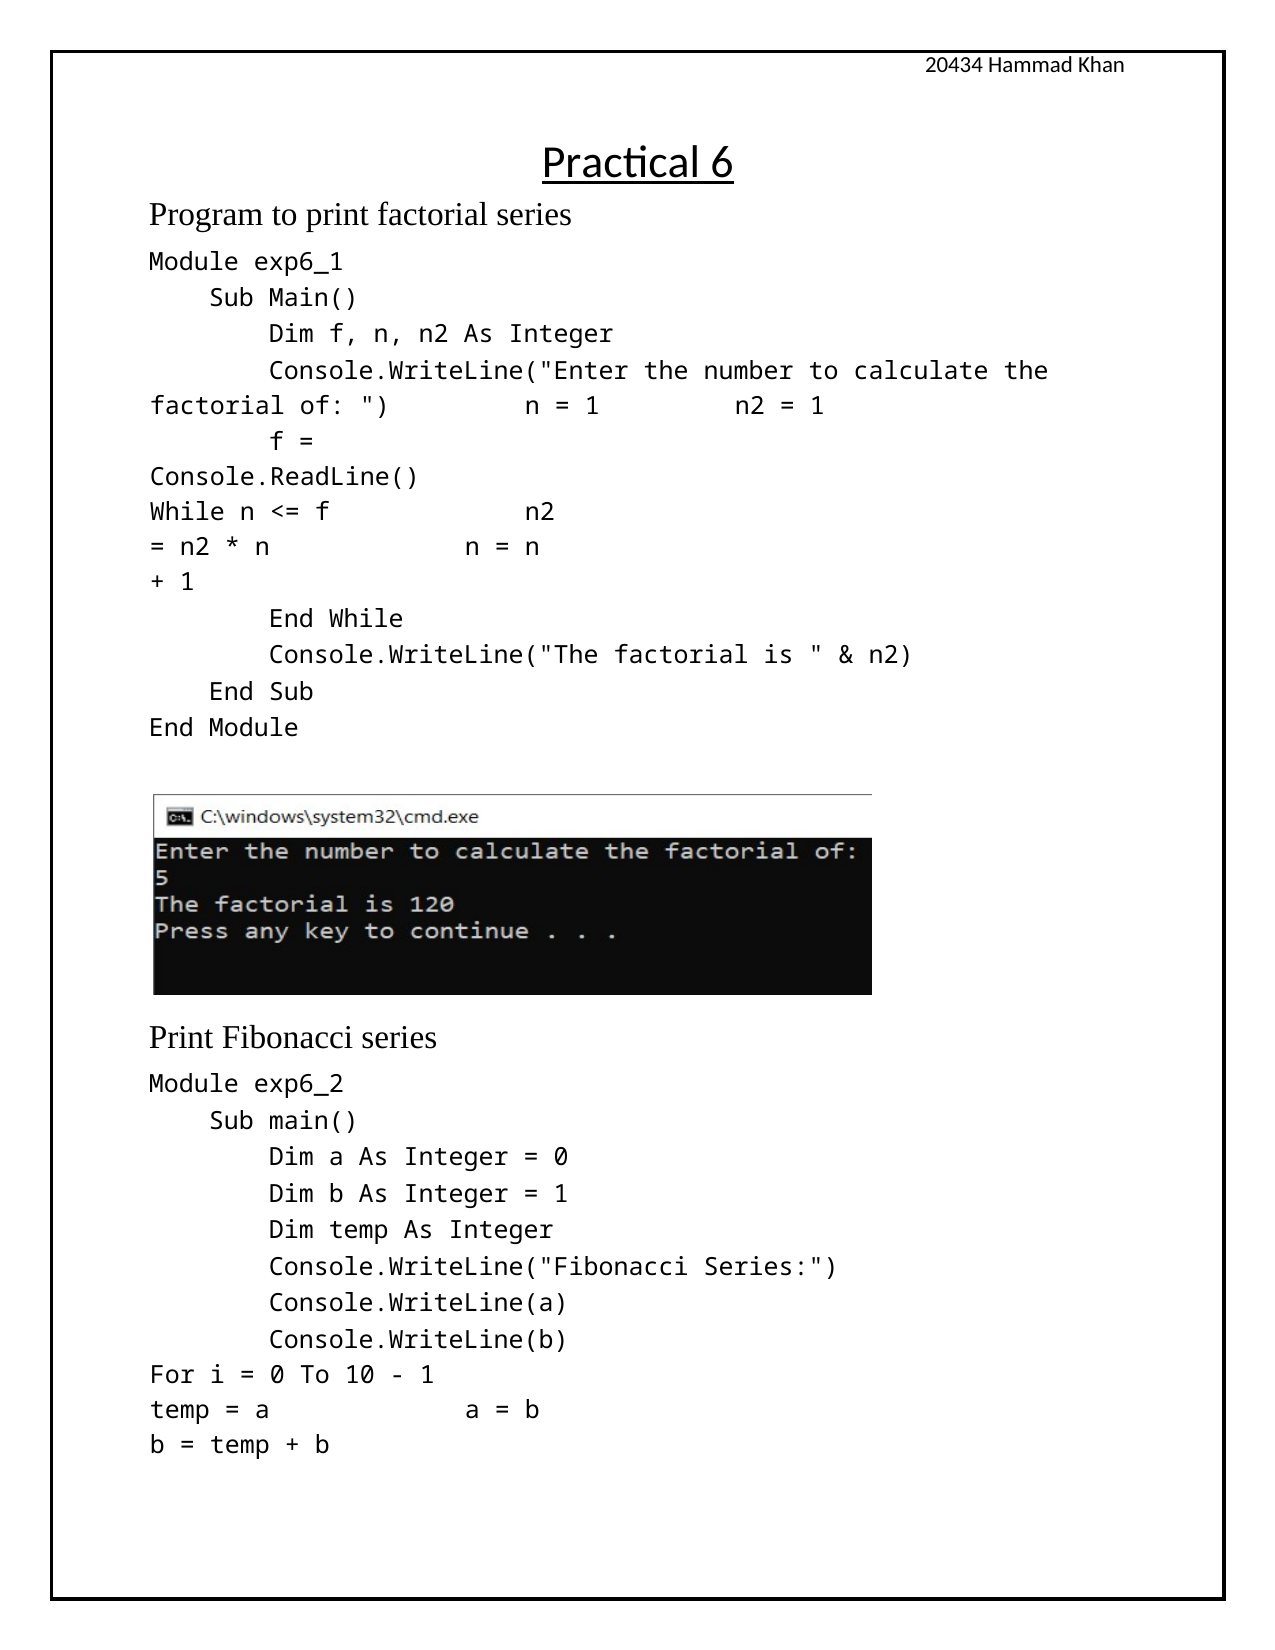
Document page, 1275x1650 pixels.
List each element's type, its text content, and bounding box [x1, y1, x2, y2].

text Sub main() [148, 1102, 1113, 1137]
text Sub Main() [148, 280, 1113, 314]
text Dim f, n, n2 As Integer [148, 316, 1113, 350]
text Console.WriteLine(b) For i = 0 To 10 - 1 temp = a a = b b = temp + b [148, 1321, 590, 1460]
text Print Fibonacci series [148, 1017, 1129, 1055]
text Dim b As Integer = 1 [148, 1175, 1113, 1209]
text Module exp6_2 [148, 1066, 1113, 1100]
text Console.WriteLine("The factorial is " & n2) [148, 637, 1113, 671]
text End Module [148, 710, 1113, 744]
text Console.WriteLine(a) [148, 1285, 1113, 1319]
text Dim a As Integer = 0 [148, 1139, 1113, 1173]
text End While [148, 601, 1113, 634]
text End Sub [148, 673, 1113, 707]
text Console.WriteLine("Enter the number to calculate the factorial of: ") n = 1 n2 = 1 [148, 353, 1113, 422]
text Console.WriteLine("Fibonacci Series:") [148, 1248, 1113, 1282]
text Module exp6_1 [148, 243, 1113, 277]
picture [153, 794, 872, 995]
subtitle Practical 6 [150, 133, 1125, 189]
text f = Console.ReadLine() While n <= f n2 = n2 * n n = n + 1 [148, 424, 562, 598]
text Program to print factorial series [148, 194, 1129, 232]
text Dim temp As Integer [148, 1212, 1113, 1246]
